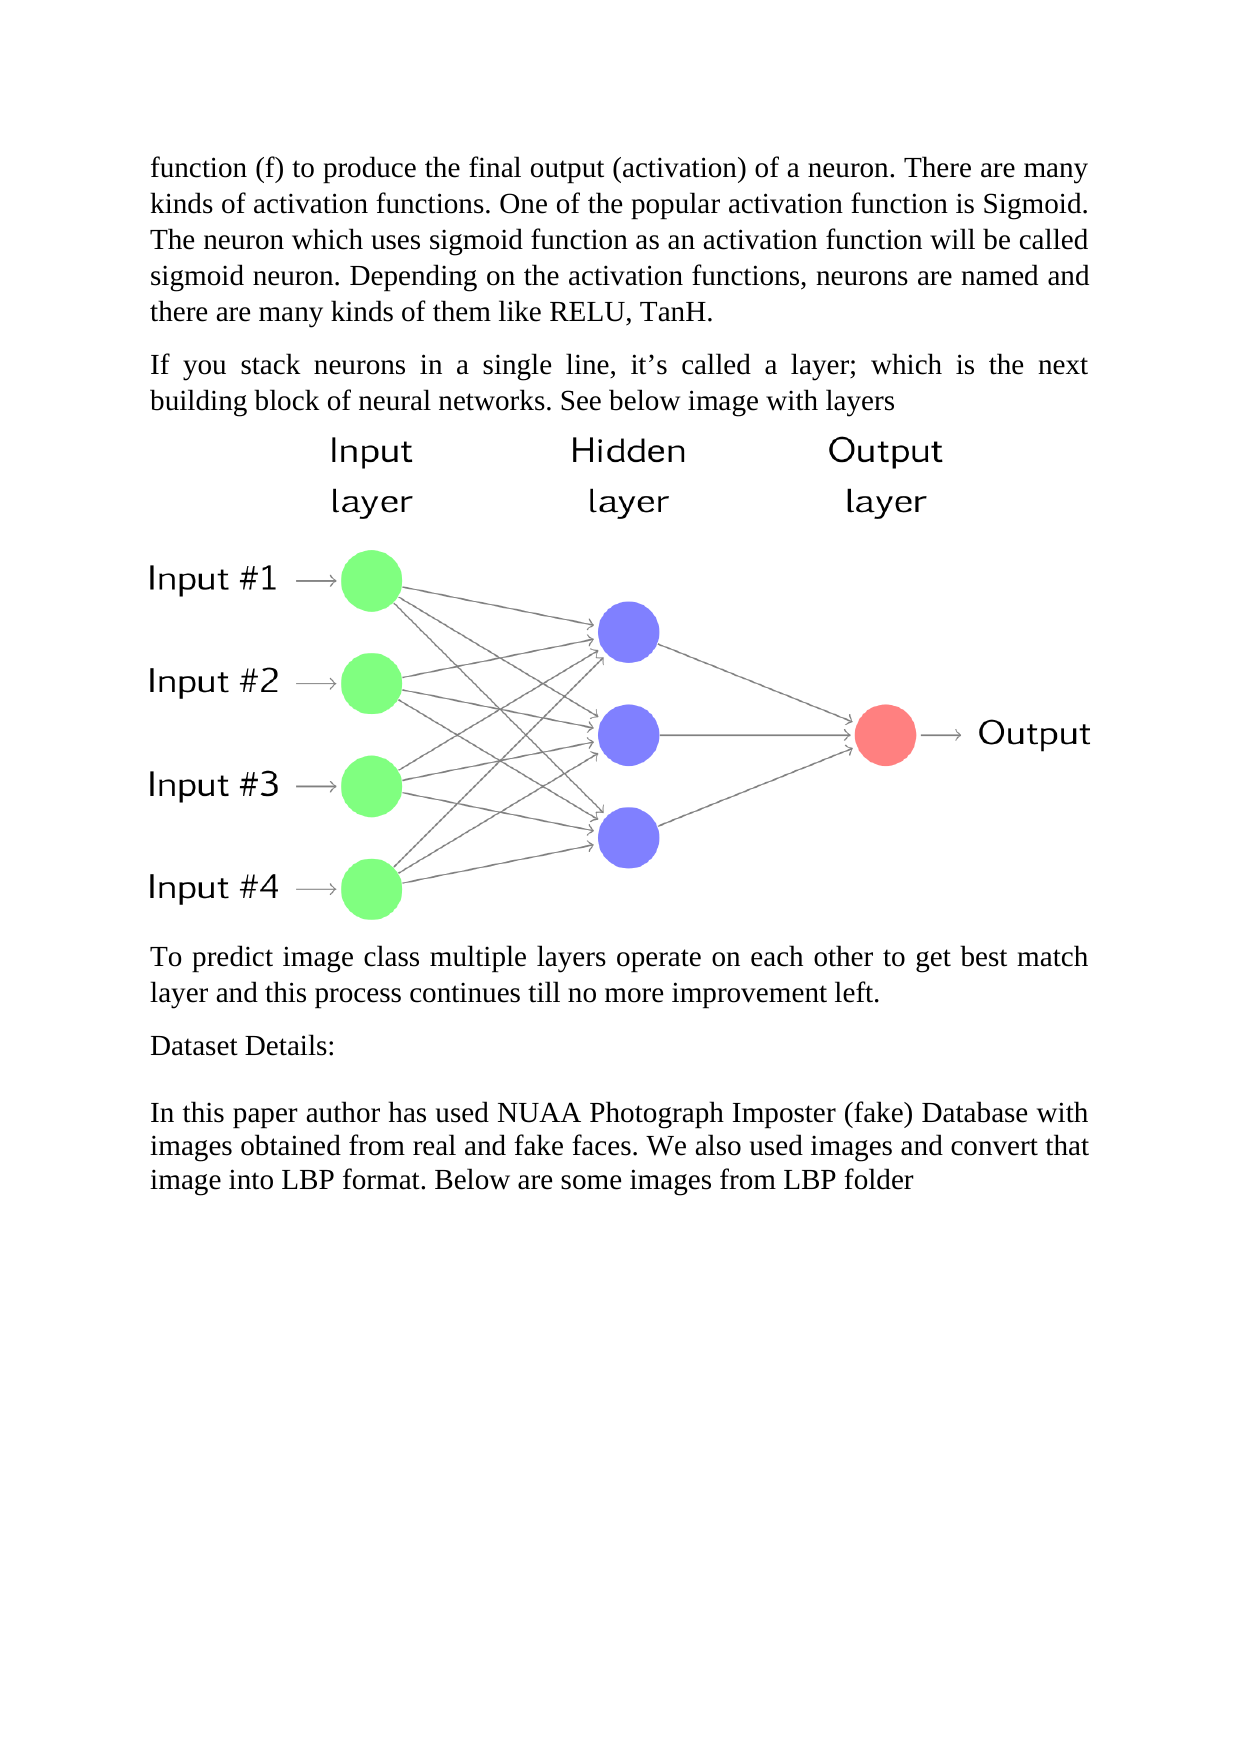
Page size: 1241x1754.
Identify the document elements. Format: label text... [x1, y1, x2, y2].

text If you stack neurons in a single line, it’s called a layer; which is the next building block of neural networks. See below image with layers [150, 347, 1090, 417]
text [150, 150, 1090, 328]
picture [150, 436, 1091, 920]
text In this paper author has used NUAA Photograph Imposter (fake) Database with images obtained from real and fake faces. We also used images and convert that image into LBP format. Below are some images from LBP folder [150, 1095, 1090, 1195]
text To predict image class multiple layers operate on each other to get best match layer and this process continues till no more improvement left. [150, 939, 1090, 1008]
text Dataset Details: [150, 1028, 1090, 1061]
